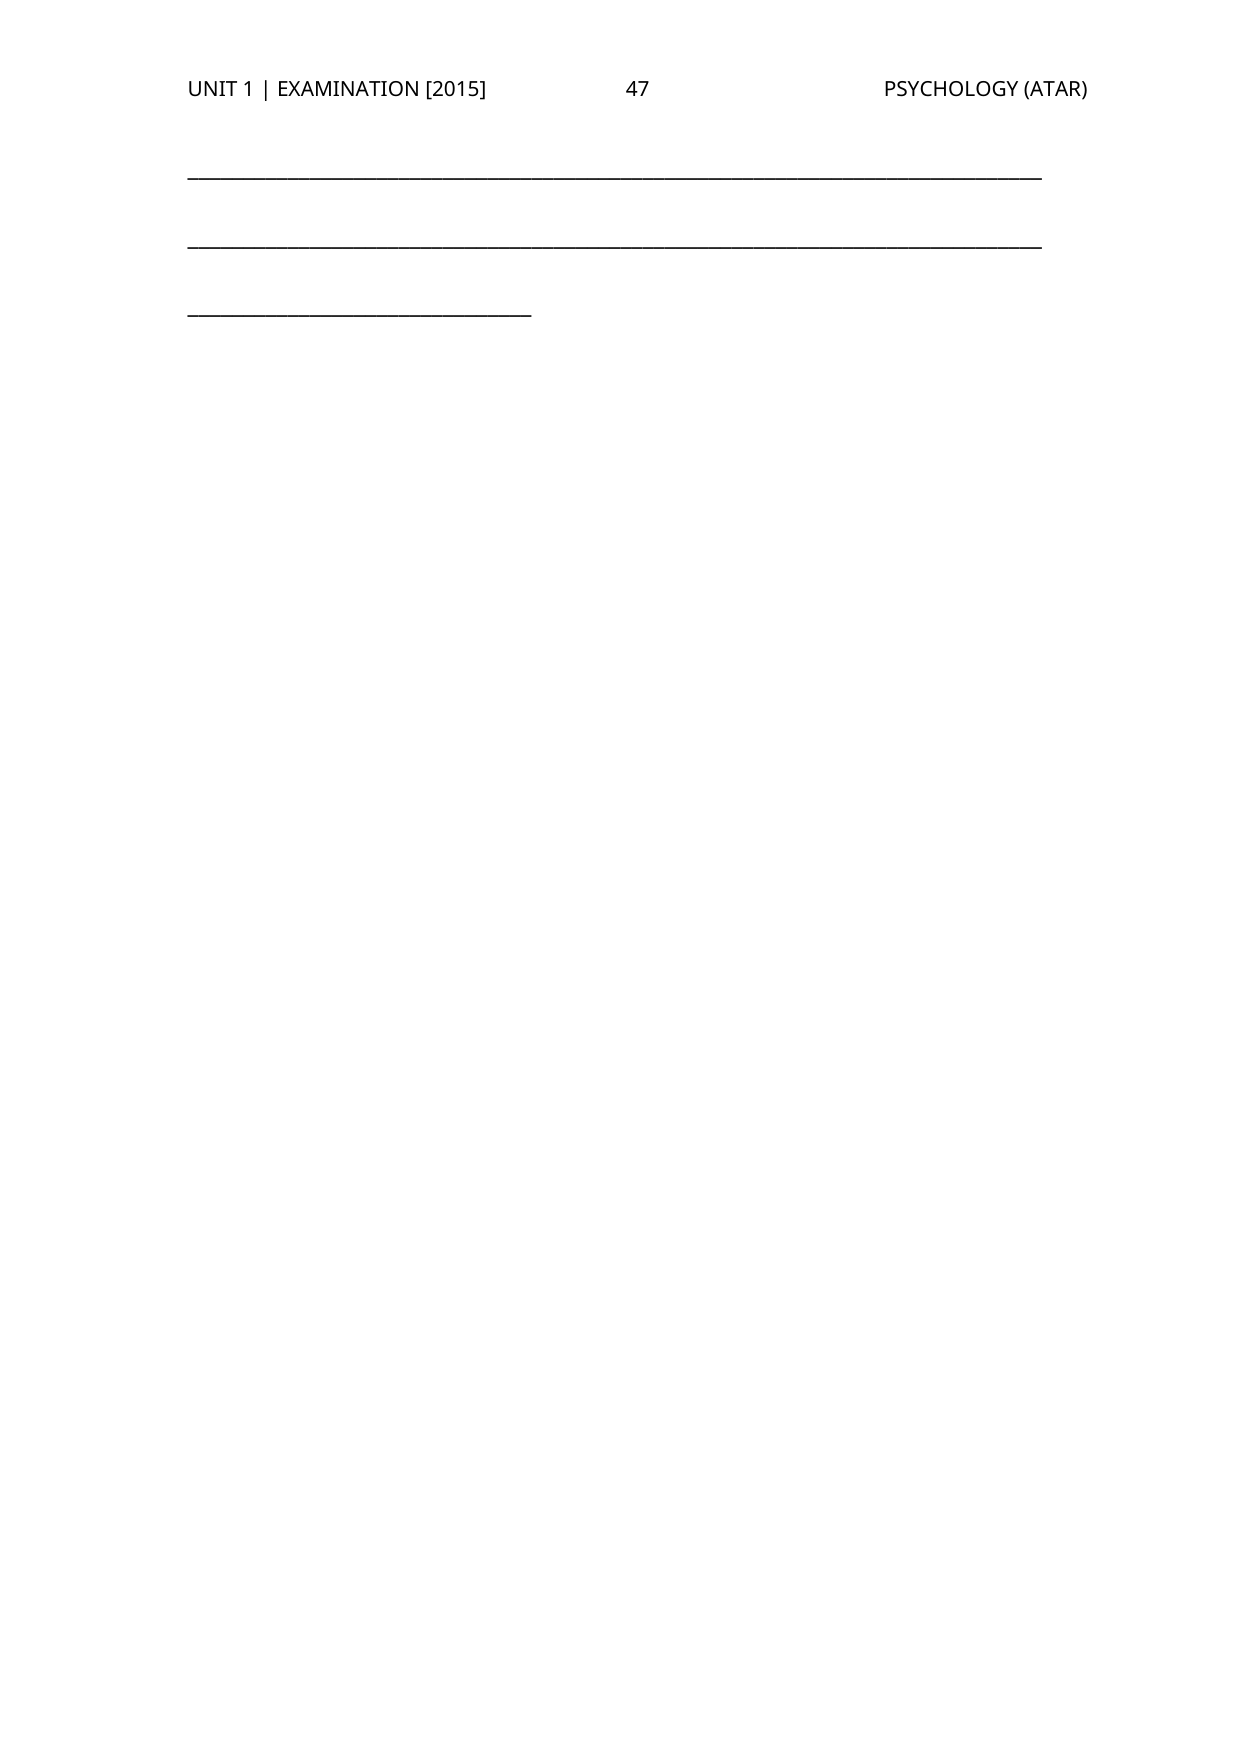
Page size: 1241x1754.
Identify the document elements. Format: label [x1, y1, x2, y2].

text [187, 150, 1053, 320]
